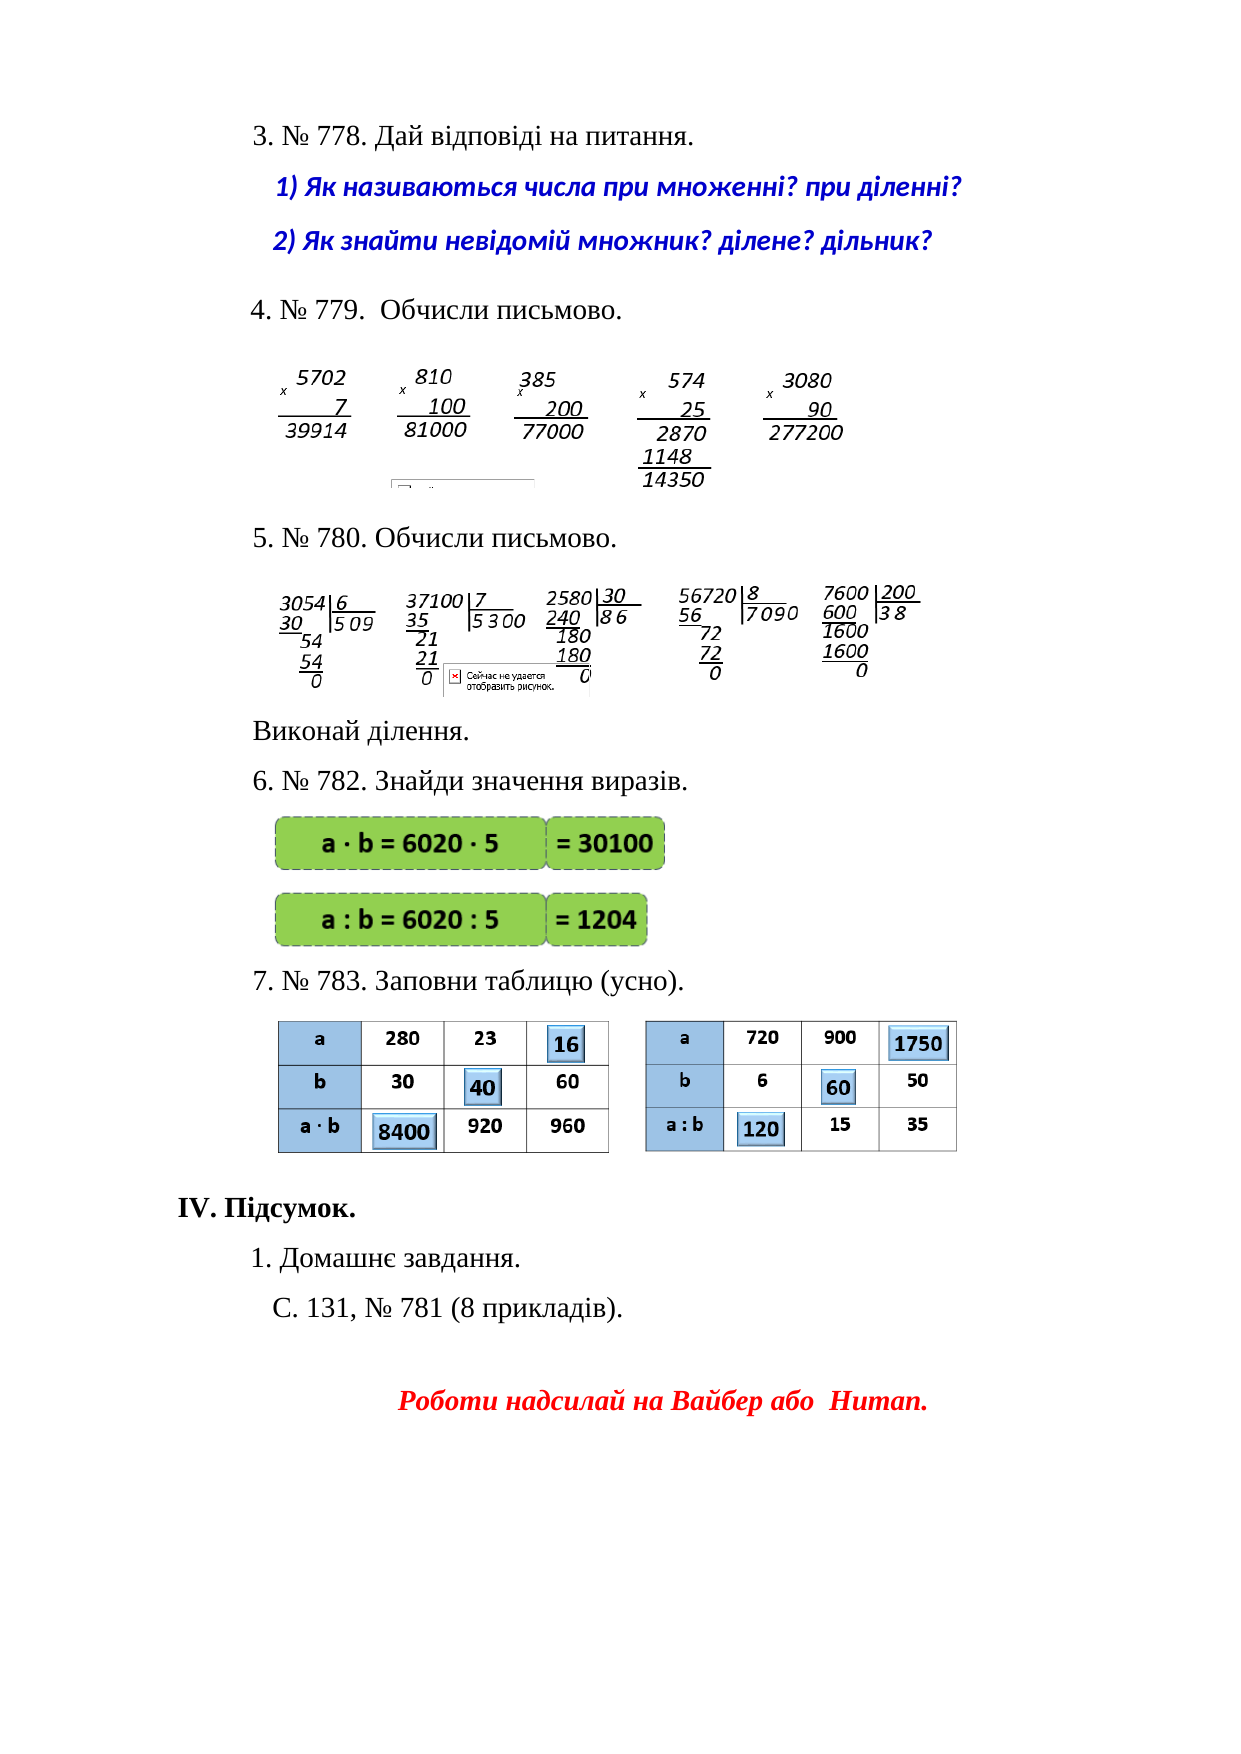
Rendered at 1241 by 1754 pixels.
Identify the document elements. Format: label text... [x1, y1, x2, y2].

picture [274, 571, 929, 697]
list 1) Як називаються числа при множенні? при діленні? [252, 168, 1152, 204]
picture [274, 1013, 612, 1157]
text Роботи надсилай на Вайбер або Human. [177, 1383, 1152, 1416]
text 4. № 779. Обчисли письмово. [177, 292, 1152, 326]
picture [264, 358, 846, 488]
text 1. Домашнє завдання. [177, 1240, 1152, 1273]
list Виконай ділення. [252, 713, 1152, 746]
text С. 131, № 781 (8 прикладів). [177, 1290, 1152, 1324]
list 6. № 782. Знайди значення виразів. [252, 763, 1152, 797]
picture [274, 813, 667, 947]
list 2) Як знайти невідомій множник? ділене? дільник? [252, 222, 1152, 257]
list 5. № 780. Обчисли письмово. [252, 521, 1152, 554]
text ІV. Підсумок. [177, 1190, 1152, 1223]
picture [640, 1015, 958, 1157]
list 7. № 783. Заповни таблицю (усно). [252, 963, 1152, 997]
list 3. № 778. Дай відповіді на питання. [252, 118, 1152, 152]
